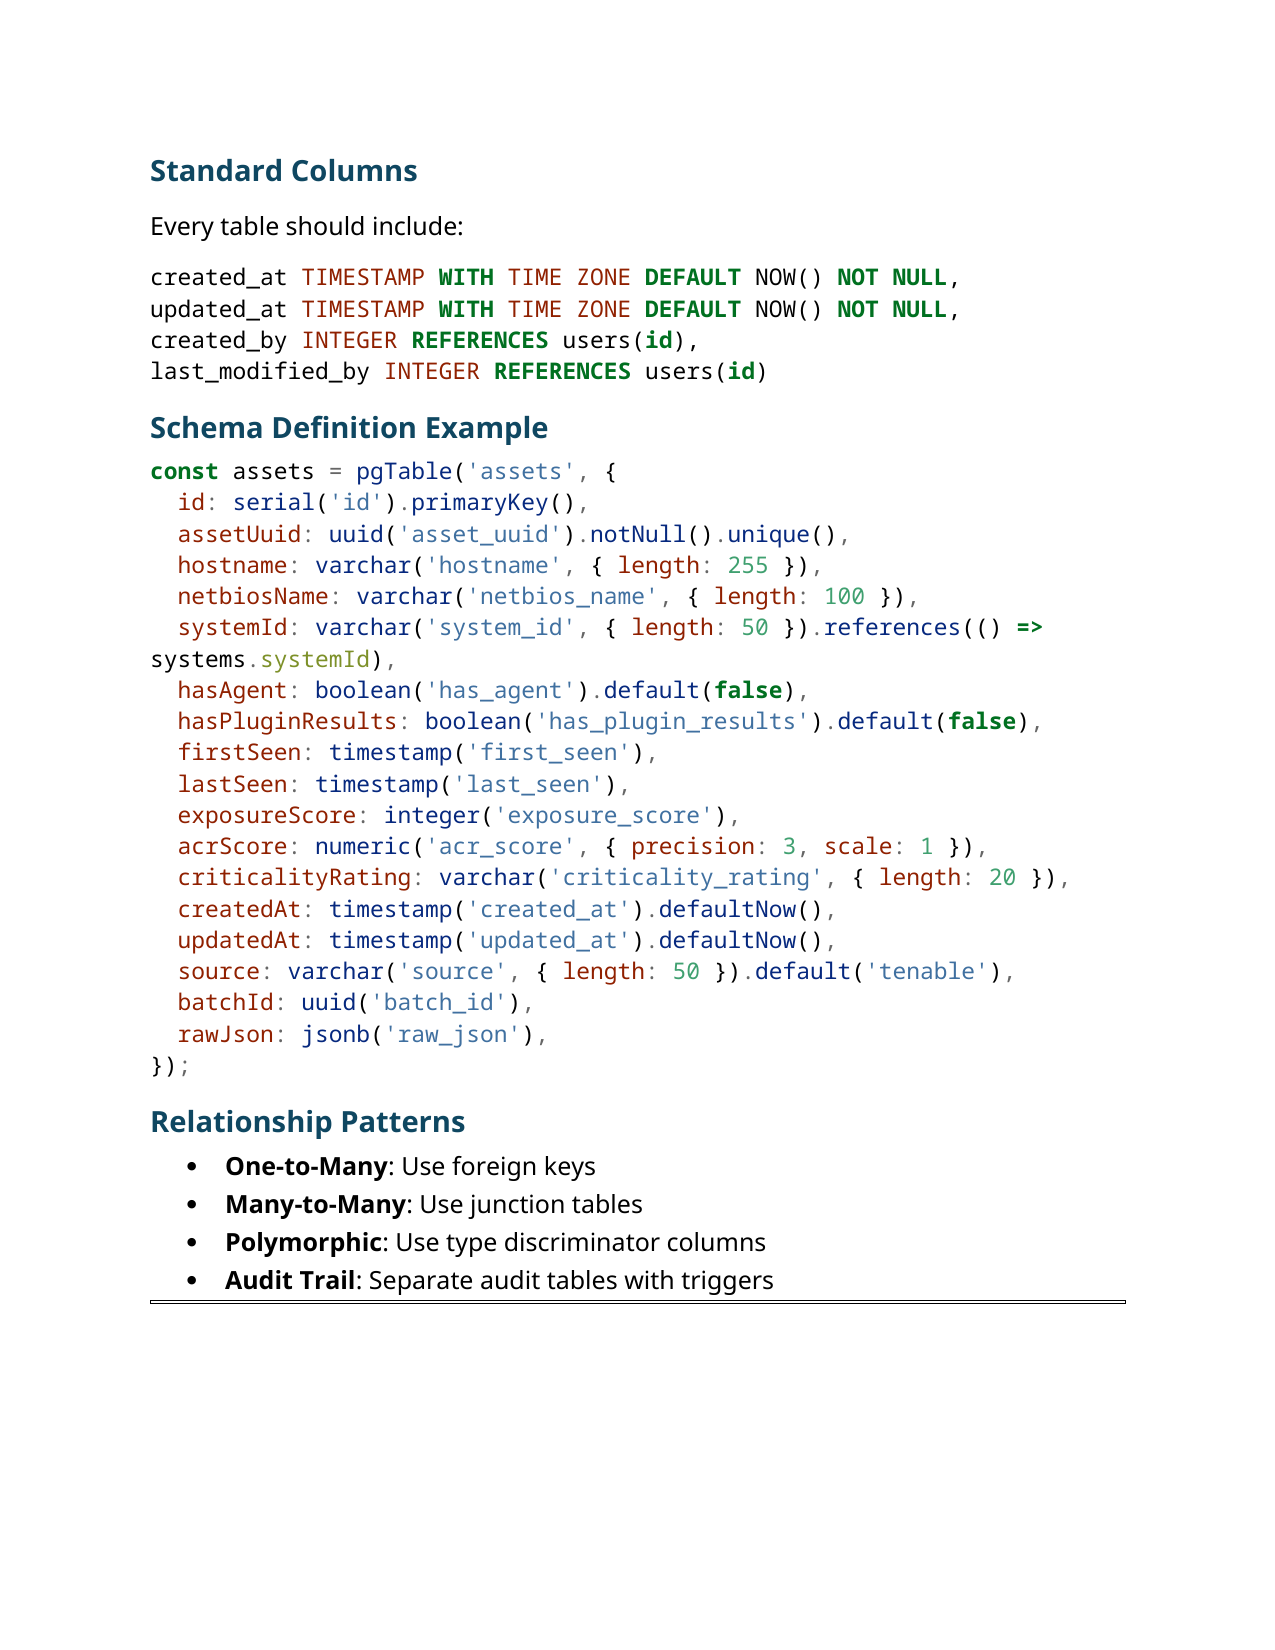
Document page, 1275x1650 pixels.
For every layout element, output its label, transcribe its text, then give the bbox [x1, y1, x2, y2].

subtitle Standard Columns [150, 150, 1125, 190]
text const assets = pgTable('assets', { id: serial('id').primaryKey(), assetUuid: uuid('asset_uuid').notNull().unique(), hostname: varchar('hostname', { length: 255 }), netbiosName: varchar('netbios_name', { length: 100 }), systemId: varchar('system_id', { length: 50 }).references(() => systems.systemId), hasAgent: boolean('has_agent').default(false), hasPluginResults: boolean('has_plugin_results').default(false), firstSeen: timestamp('first_seen'), lastSeen: timestamp('last_seen'), exposureScore: integer('exposure_score'), acrScore: numeric('acr_score', { precision: 3, scale: 1 }), criticalityRating: varchar('criticality_rating', { length: 20 }), createdAt: timestamp('created_at').defaultNow(), updatedAt: timestamp('updated_at').defaultNow(), source: varchar('source', { length: 50 }).default('tenable'), batchId: uuid('batch_id'), rawJson: jsonb('raw_json'), }); [150, 455, 1125, 1080]
list Audit Trail: Separate audit tables with triggers [187, 1262, 1125, 1296]
text created_at TIMESTAMP WITH TIME ZONE DEFAULT NOW() NOT NULL, updated_at TIMESTAMP WITH TIME ZONE DEFAULT NOW() NOT NULL, created_by INTEGER REFERENCES users(id), last_modified_by INTEGER REFERENCES users(id) [150, 261, 1125, 386]
list Polymorphic: Use type discriminator columns [187, 1224, 1125, 1259]
list Many-to-Many: Use junction tables [187, 1187, 1125, 1221]
list One-to-Many: Use foreign keys [187, 1149, 1125, 1183]
subtitle Relationship Patterns [150, 1101, 1125, 1141]
text Every table should include: [150, 208, 1125, 242]
subtitle Schema Definition Example [150, 407, 1125, 447]
